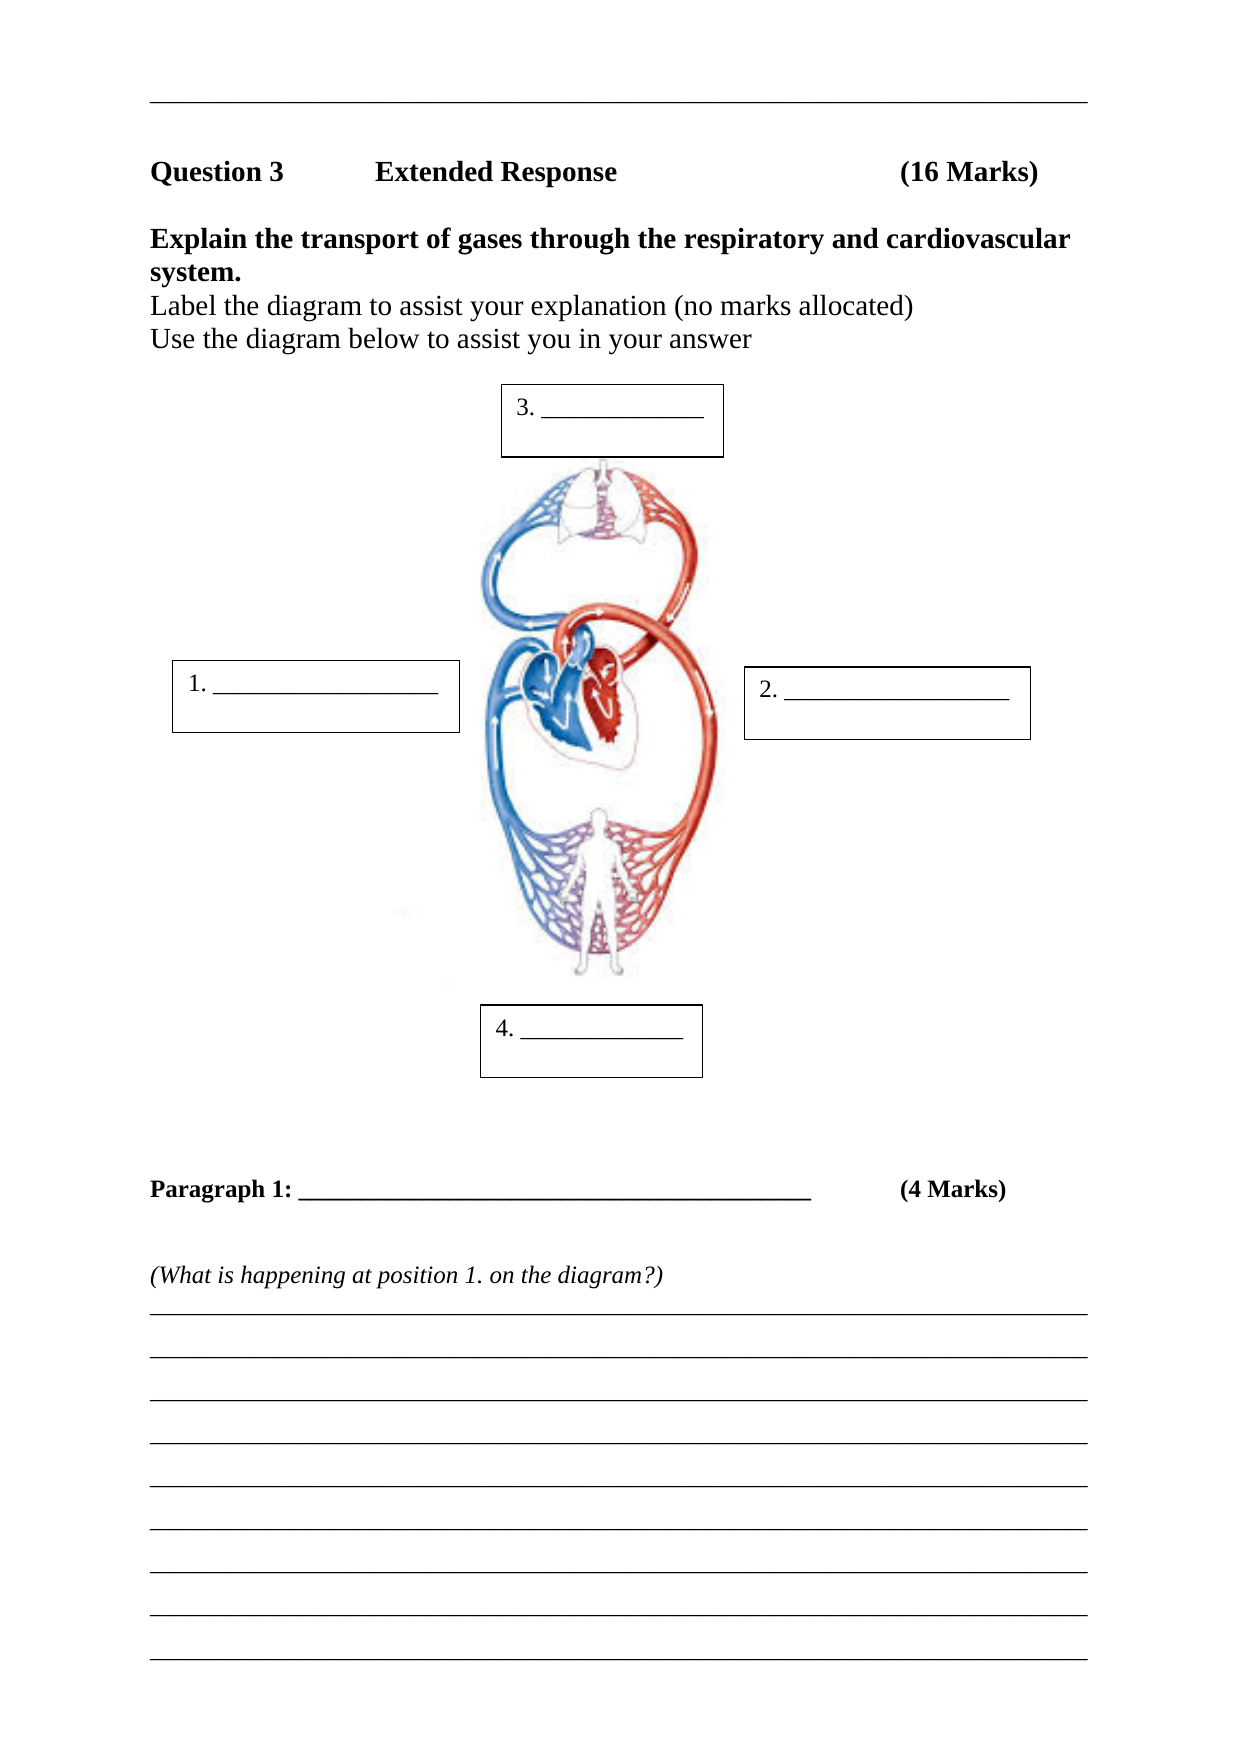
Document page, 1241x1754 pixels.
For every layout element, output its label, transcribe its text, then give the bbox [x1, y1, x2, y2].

text ___________________________________________________________________________ [150, 1289, 1090, 1317]
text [150, 1634, 1090, 1662]
text Use the diagram below to assist you in your answer [150, 321, 1090, 355]
text ___________________________________________________________________________ [150, 1375, 1090, 1404]
text ___________________________________________________________________________ [150, 1461, 1090, 1490]
text Explain the transport of gases through the respiratory and cardiovascular system. [150, 221, 1090, 288]
text Question 3 Extended Response (16 Marks) [150, 154, 1090, 187]
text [150, 1591, 1090, 1619]
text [150, 1504, 1090, 1533]
picture [394, 455, 847, 987]
text ___________________________________________________________________________ [150, 1418, 1090, 1447]
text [150, 1547, 1090, 1576]
text ___________________________________________________________________________ [150, 1332, 1090, 1361]
text (What is happening at position 1. on the diagram?) [150, 1260, 1090, 1289]
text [150, 77, 1090, 106]
text Label the diagram to assist your explanation (no marks allocated) [150, 288, 1090, 321]
text Paragraph 1: _________________________________________ (4 Marks) [150, 1174, 1090, 1202]
